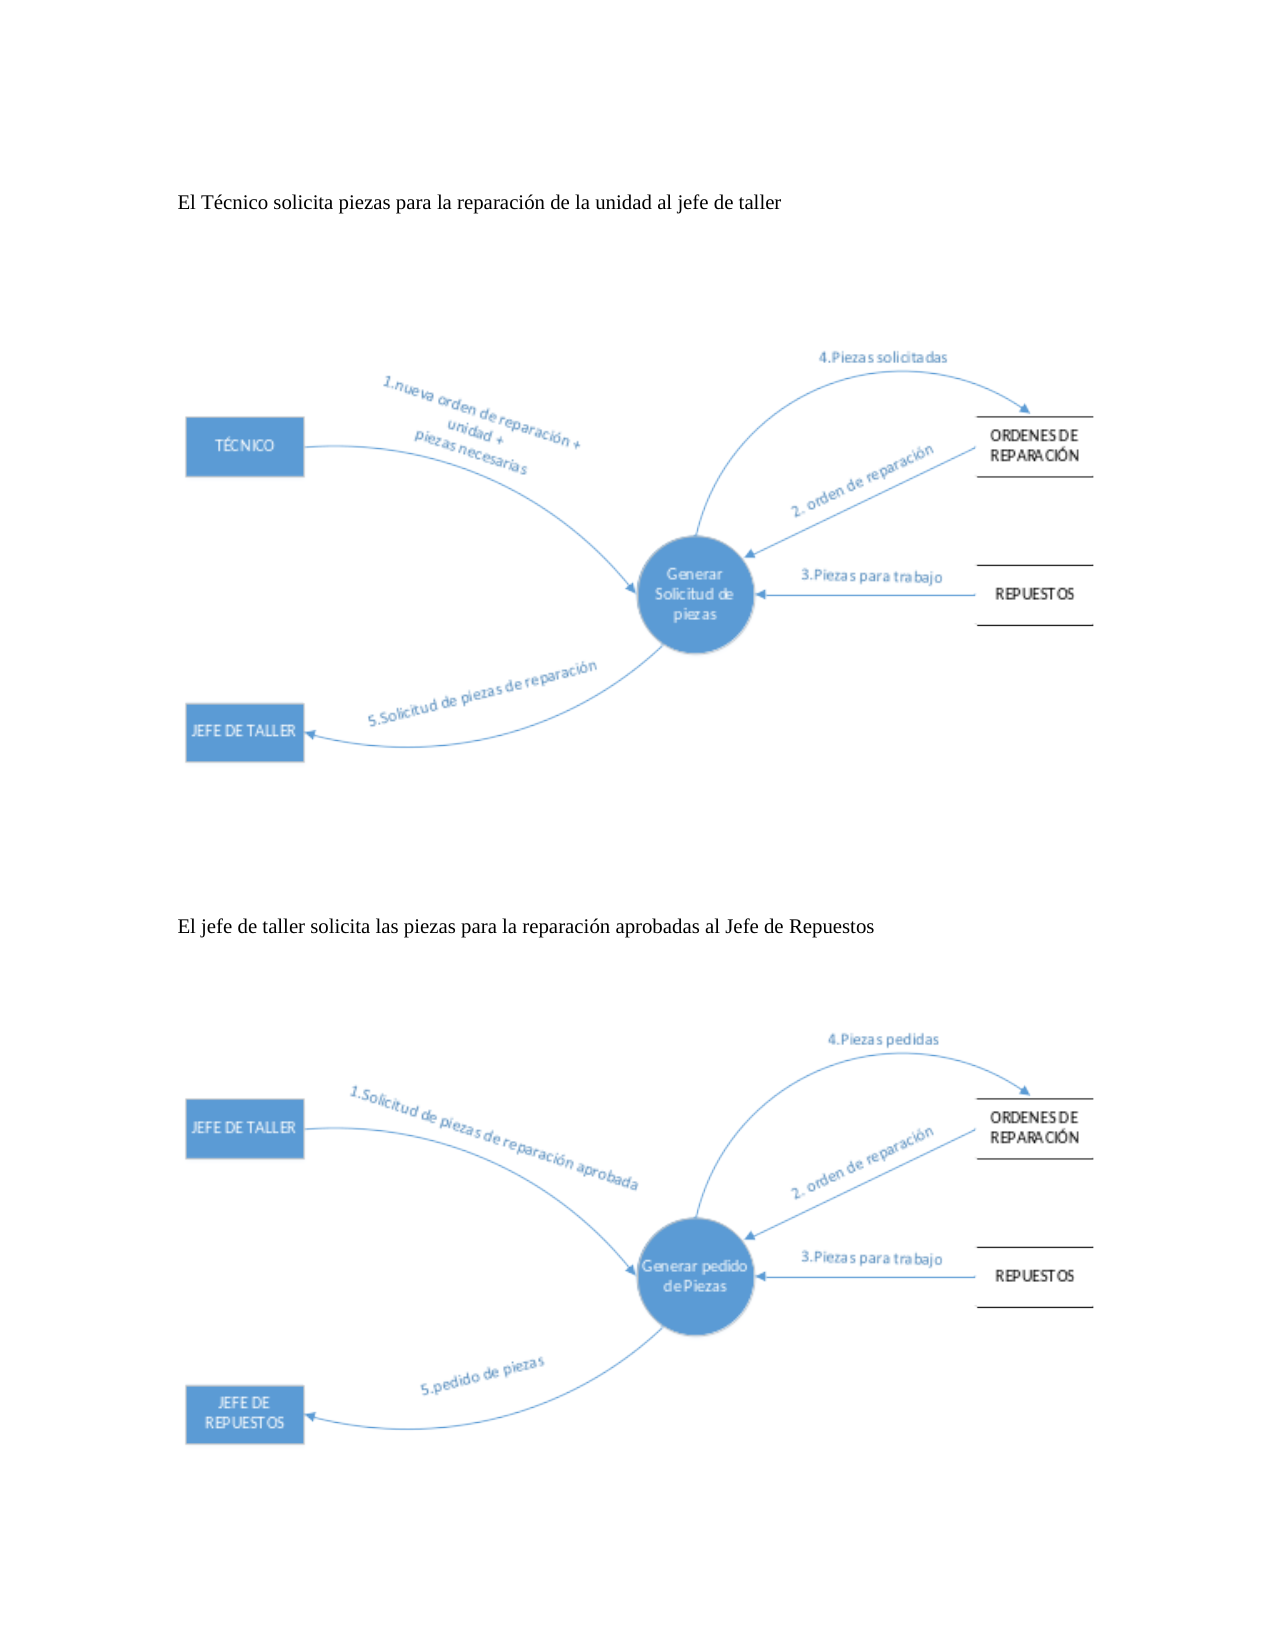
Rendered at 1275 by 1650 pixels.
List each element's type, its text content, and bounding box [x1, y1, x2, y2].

text El jefe de taller solicita las piezas para la reparación aprobadas al Jefe de Repuestos [177, 914, 1098, 938]
text El Técnico solicita piezas para la reparación de la unidad al jefe de taller [177, 190, 1098, 214]
